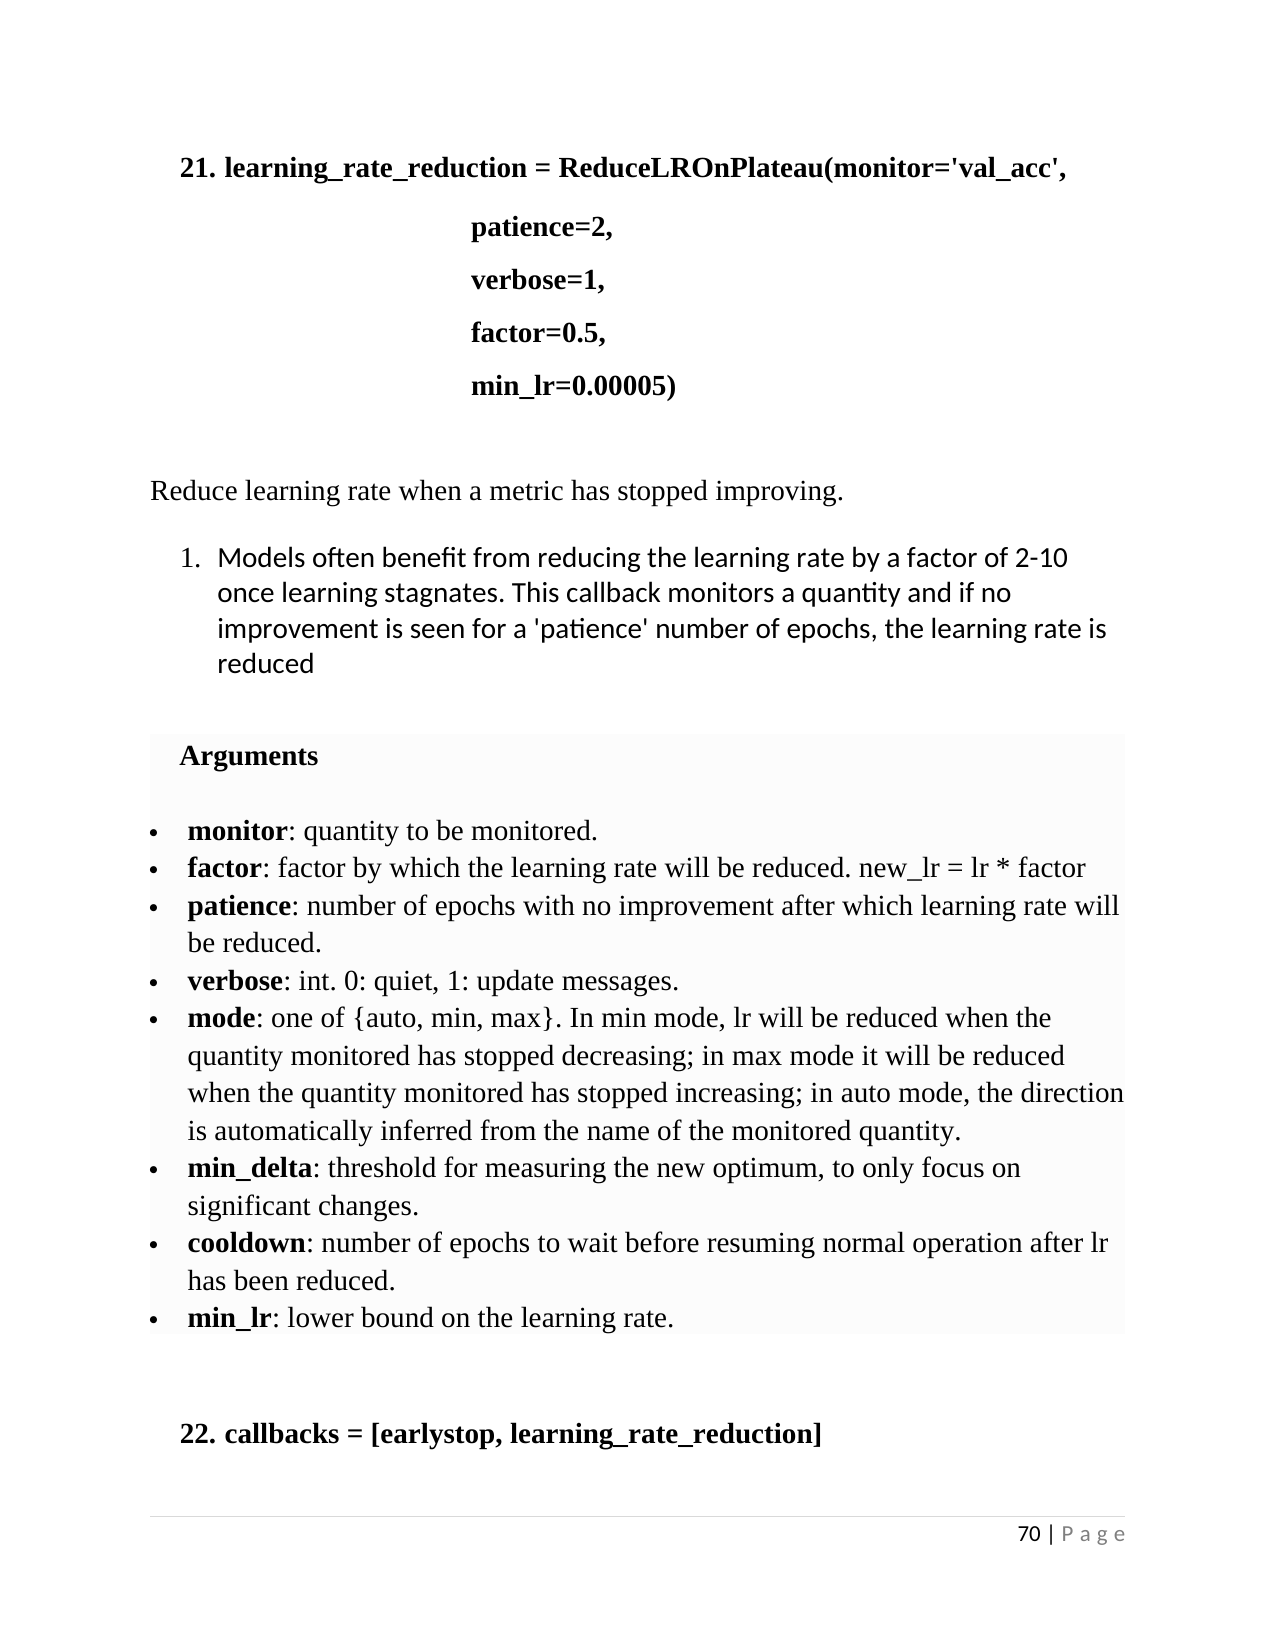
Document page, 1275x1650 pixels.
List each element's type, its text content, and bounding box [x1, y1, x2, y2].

text min_lr=0.00005) [150, 368, 1125, 401]
list Models often benefit from reducing the learning rate by a factor of 2-10 once learning stagnates. This callback monitors a quantity and if no improvement is seen for a 'patience' number of epochs, the learning rate is reduced [179, 539, 1125, 681]
text Reduce learning rate when a metric has stopped improving. [150, 473, 1125, 507]
list min_delta: threshold for measuring the new optimum, to only focus on significant changes. [150, 1147, 1125, 1222]
list patience: number of epochs with no improvement after which learning rate will be reduced. [150, 884, 1125, 959]
list mode: one of {auto, min, max}. In min mode, lr will be reduced when the quantity monitored has stopped decreasing; in max mode it will be reduced when the quantity monitored has stopped increasing; in auto mode, the direction is automatically inferred from the name of the monitored quantity. [150, 997, 1125, 1147]
list monitor: quantity to be monitored. [150, 809, 1125, 847]
list cooldown: number of epochs to wait before resuming normal operation after lr has been reduced. [150, 1222, 1125, 1297]
list min_lr: lower bound on the learning rate. [150, 1297, 1125, 1334]
text Arguments [150, 734, 1125, 772]
list callbacks = [earlystop, learning_rate_reduction] [179, 1416, 1125, 1449]
text patience=2, [150, 209, 1125, 243]
text factor=0.5, [150, 315, 1125, 348]
list verbose: int. 0: quiet, 1: update messages. [150, 959, 1125, 997]
text verbose=1, [150, 262, 1125, 296]
list factor: factor by which the learning rate will be reduced. new_lr = lr * factor [150, 847, 1125, 884]
list learning_rate_reduction = ReduceLROnPlateau(monitor='val_acc', [179, 150, 1125, 183]
